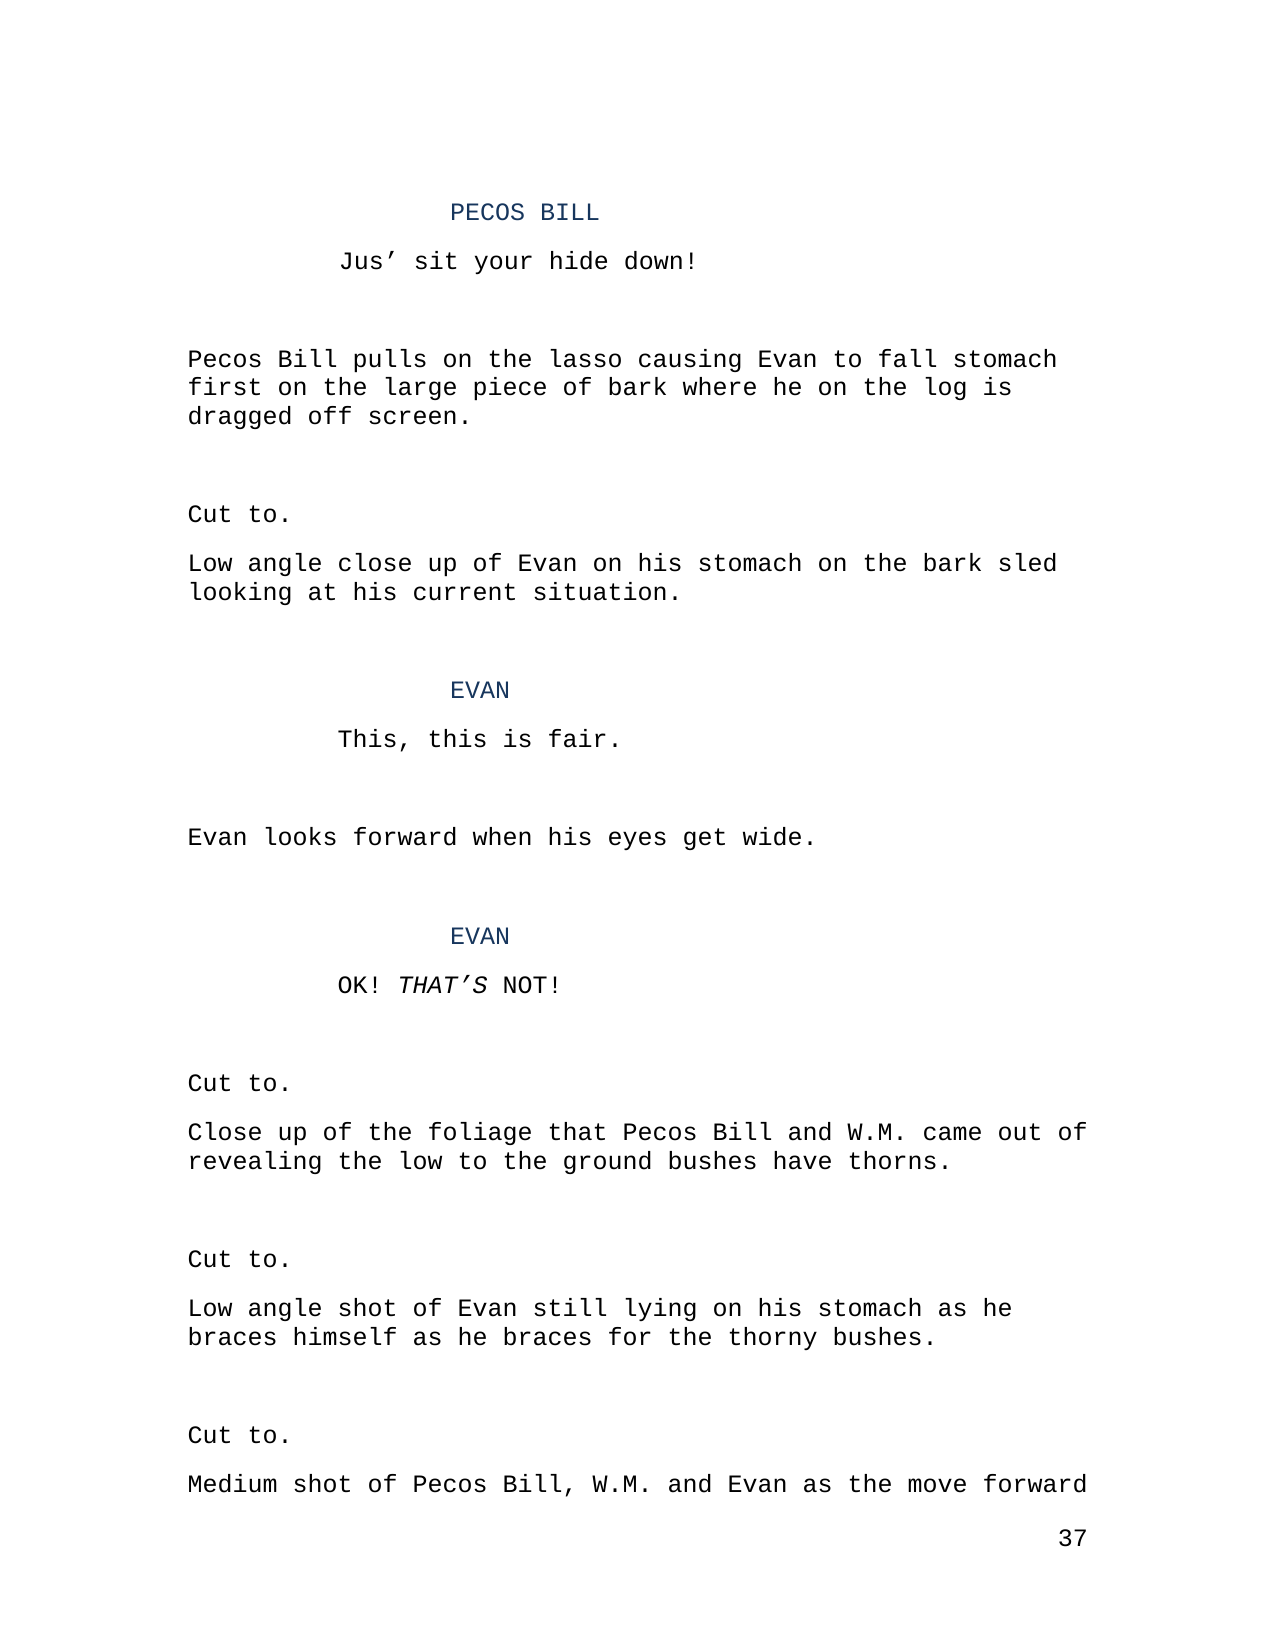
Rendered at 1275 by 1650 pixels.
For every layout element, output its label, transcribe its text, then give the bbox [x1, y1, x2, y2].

text Low angle close up of Evan on his stomach on the bark sled looking at his current situation. [187, 551, 1087, 607]
text Cut to. [187, 1422, 1087, 1451]
text Evan looks forward when his eyes get wide. [187, 825, 1087, 853]
text Evan [450, 923, 975, 952]
text Pecos Bill pulls on the lasso causing Evan to fall stomach first on the large piece of bark where he on the log is dragged off screen. [187, 347, 1087, 432]
text Pecos bill [450, 199, 975, 227]
text Cut to. [187, 1071, 1087, 1099]
text This, this is fair. [337, 727, 975, 755]
text Evan [450, 677, 975, 706]
text Cut to. [187, 1247, 1087, 1275]
text OK! THAT’S NOT! [337, 972, 975, 1001]
text Cut to. [187, 502, 1087, 530]
text Low angle shot of Evan still lying on his stomach as he braces himself as he braces for the thorny bushes. [187, 1296, 1087, 1352]
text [187, 1472, 1087, 1500]
text Close up of the foliage that Pecos Bill and W.M. came out of revealing the low to the ground bushes have thorns. [187, 1120, 1087, 1177]
text Jus’ sit your hide down! [187, 248, 1087, 277]
